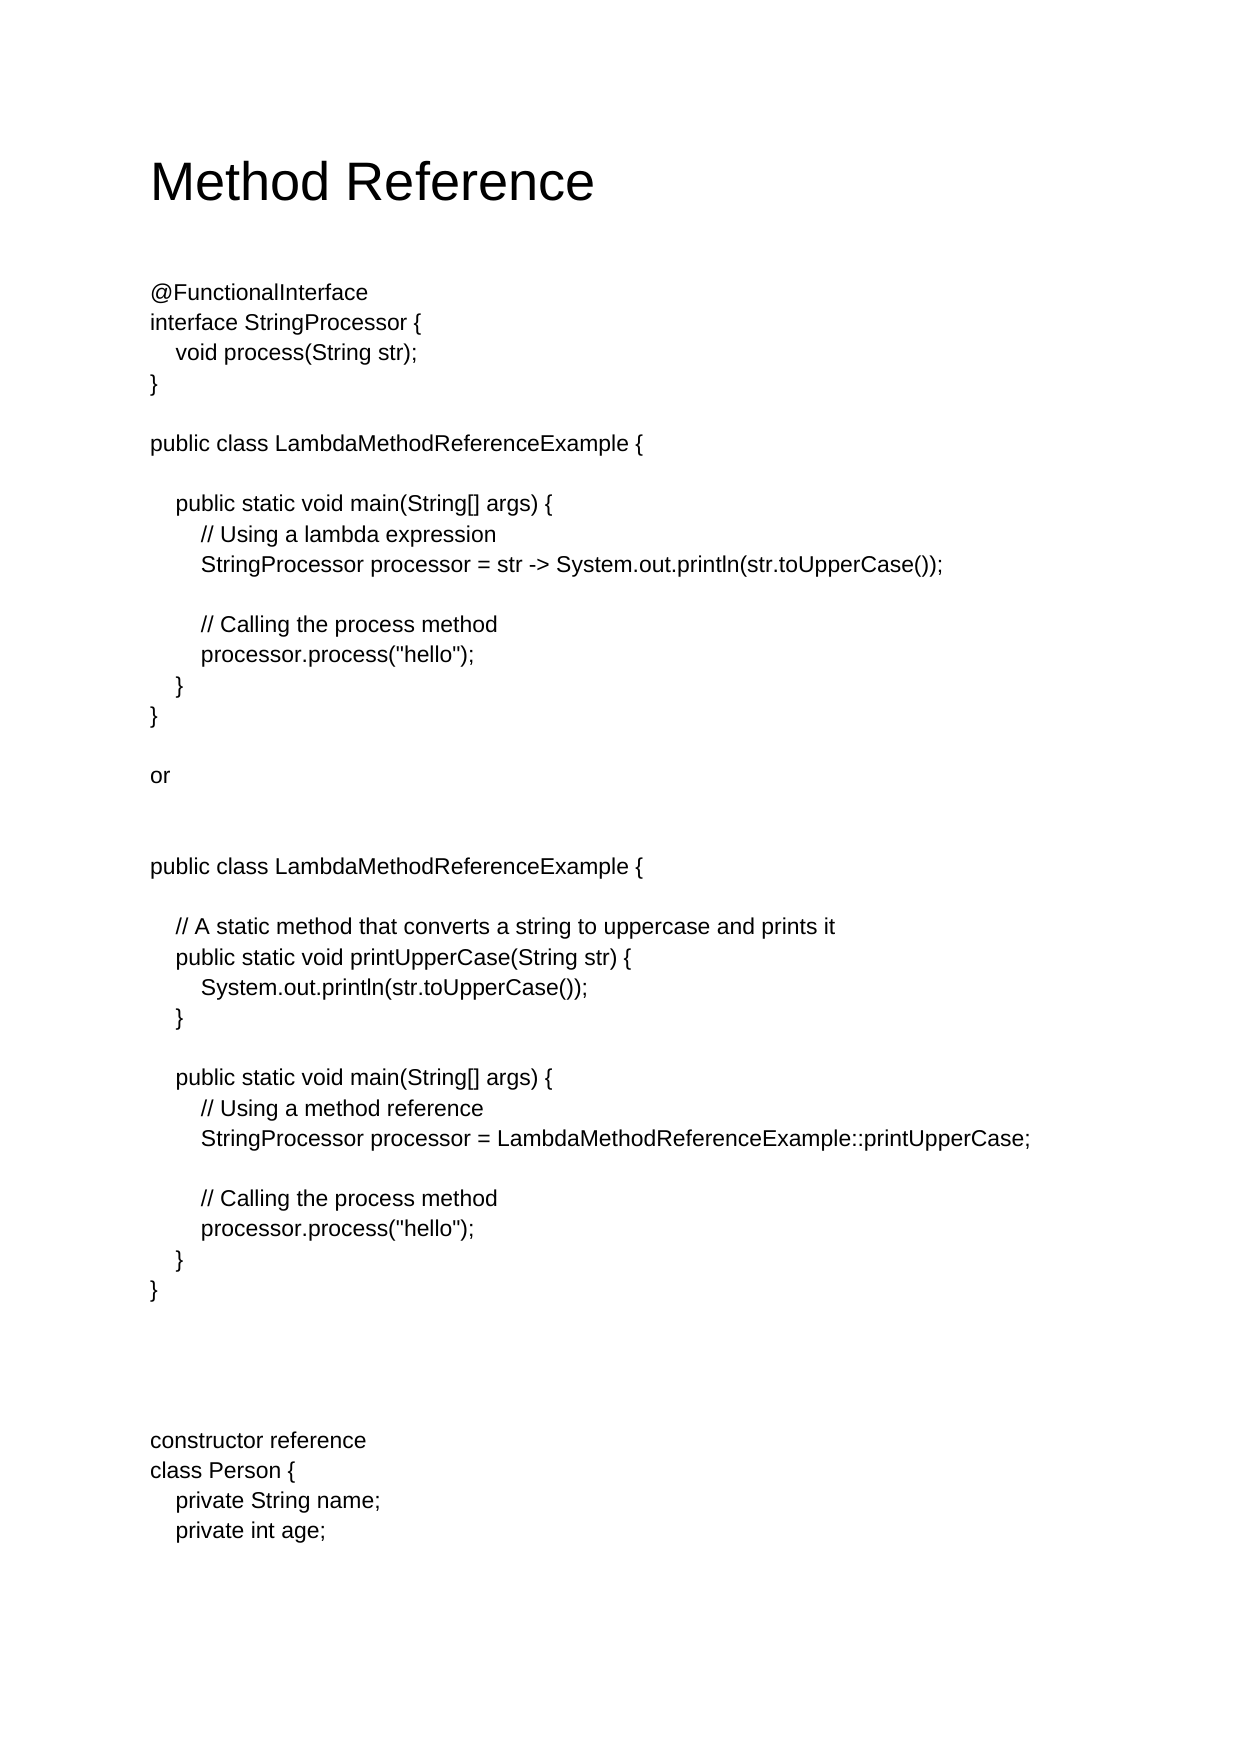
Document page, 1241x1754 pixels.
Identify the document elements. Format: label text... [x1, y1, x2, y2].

title Method Reference [150, 150, 1090, 212]
text constructor reference [150, 1427, 1090, 1453]
text private int age; [150, 1517, 1090, 1544]
text or [150, 762, 1090, 789]
text StringProcessor processor = LambdaMethodReferenceExample::printUpperCase; [150, 1125, 1090, 1151]
text public class LambdaMethodReferenceExample { [150, 430, 1090, 456]
text } [150, 1276, 1090, 1302]
text } [150, 1246, 1090, 1272]
text public class LambdaMethodReferenceExample { [150, 853, 1090, 879]
text } [150, 672, 1090, 698]
text void process(String str); [150, 339, 1090, 366]
text StringProcessor processor = str -> System.out.println(str.toUpperCase()); [150, 551, 1090, 577]
text interface StringProcessor { [150, 309, 1090, 336]
text } [150, 702, 1090, 728]
text // Using a method reference [150, 1094, 1090, 1121]
text public static void main(String[] args) { [150, 490, 1090, 517]
text System.out.println(str.toUpperCase()); [150, 974, 1090, 1000]
text // Calling the process method [150, 1185, 1090, 1212]
text // Using a lambda expression [150, 521, 1090, 547]
text private String name; [150, 1487, 1090, 1514]
text processor.process("hello"); [150, 641, 1090, 668]
text @FunctionalInterface [150, 279, 1090, 305]
text public static void main(String[] args) { [150, 1064, 1090, 1091]
text public static void printUpperCase(String str) { [150, 943, 1090, 970]
text // Calling the process method [150, 611, 1090, 638]
text } [150, 1004, 1090, 1030]
text class Person { [150, 1457, 1090, 1483]
text } [150, 369, 1090, 396]
text // A static method that converts a string to uppercase and prints it [150, 913, 1090, 940]
text processor.process("hello"); [150, 1215, 1090, 1242]
